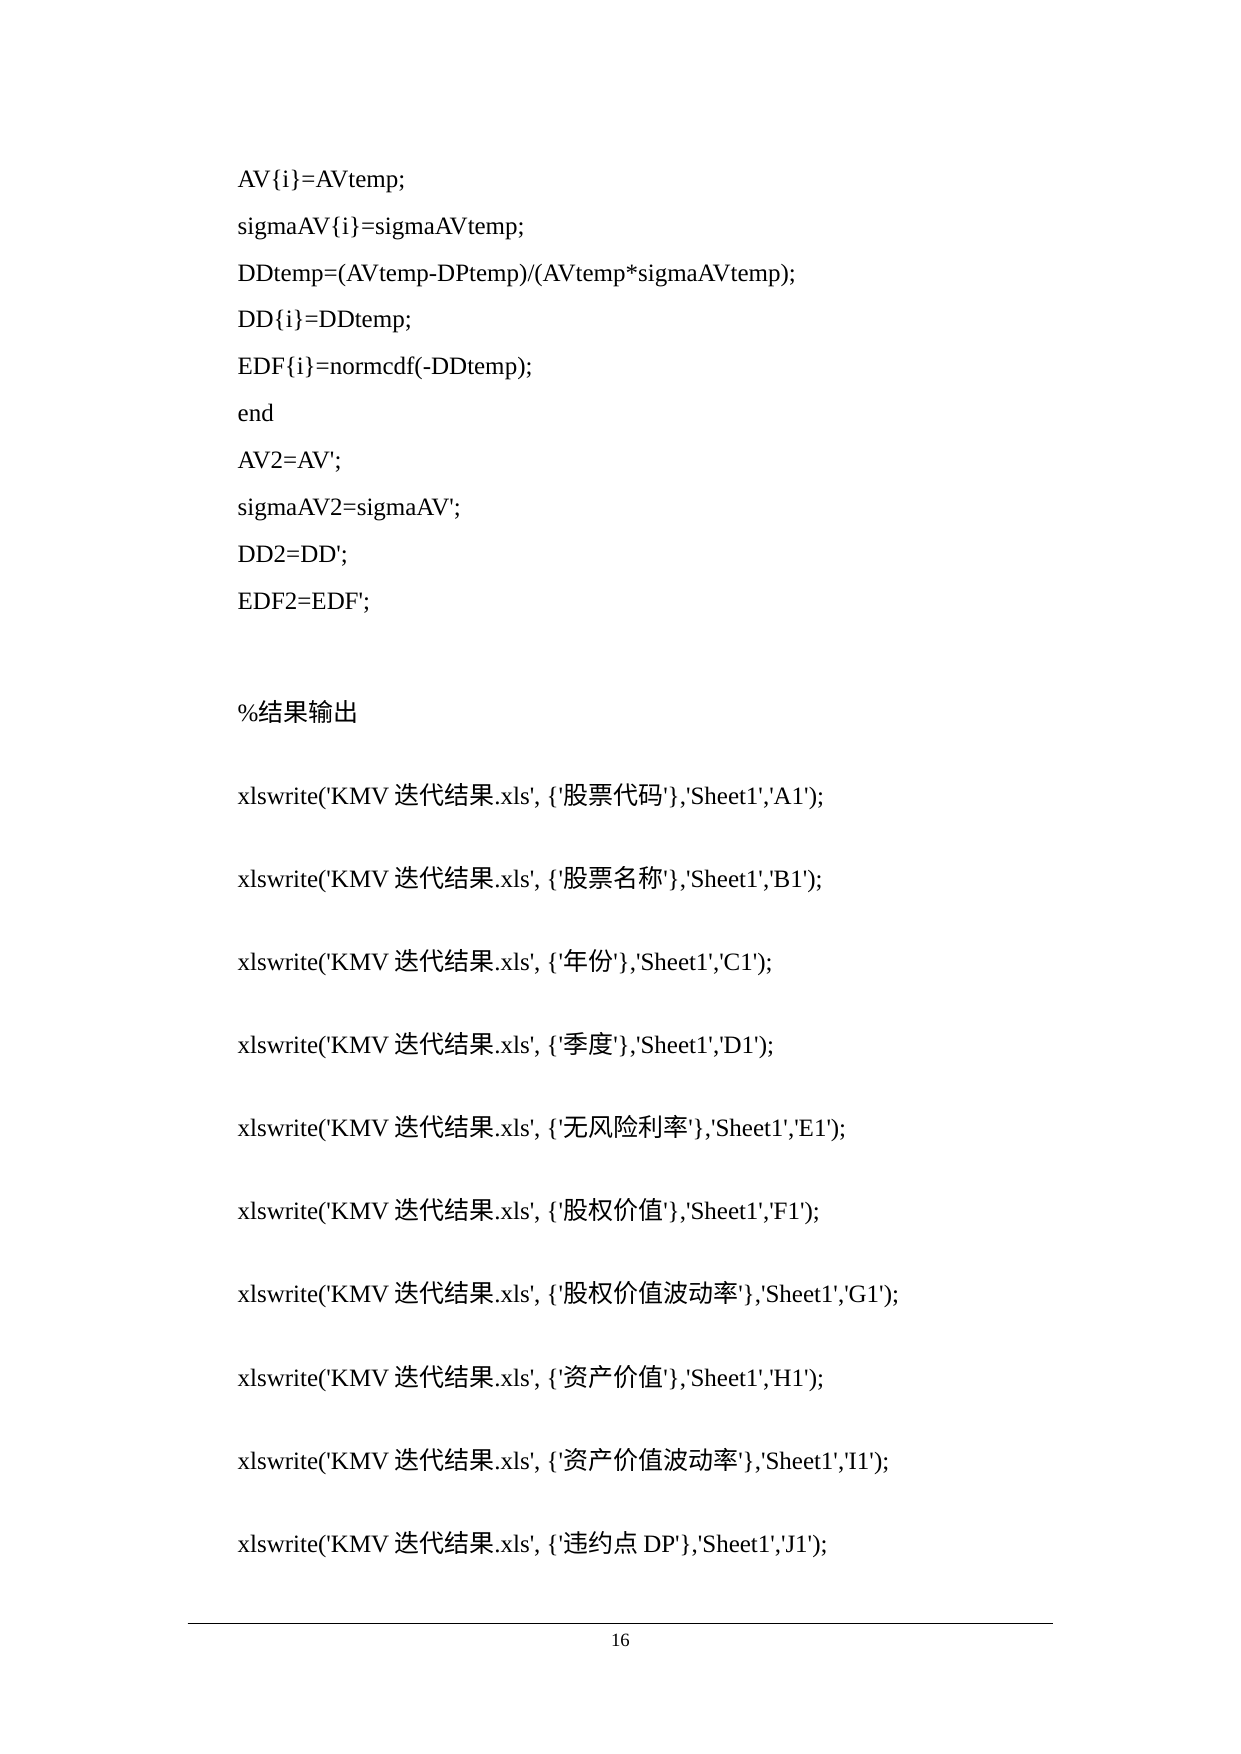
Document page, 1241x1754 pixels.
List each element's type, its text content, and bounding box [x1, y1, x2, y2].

text end [187, 396, 1053, 429]
text xlswrite('KMV迭代结果.xls', {'资产价值'},'Sheet1','H1'); [187, 1343, 1053, 1408]
text AV2=AV'; [187, 443, 1053, 476]
text xlswrite('KMV迭代结果.xls', {'资产价值波动率'},'Sheet1','I1'); [187, 1426, 1053, 1491]
text xlswrite('KMV迭代结果.xls', {'股权价值波动率'},'Sheet1','G1'); [187, 1259, 1053, 1324]
text xlswrite('KMV迭代结果.xls', {'违约点DP'},'Sheet1','J1'); [187, 1509, 1053, 1574]
text xlswrite('KMV迭代结果.xls', {'无风险利率'},'Sheet1','E1'); [187, 1093, 1053, 1158]
text xlswrite('KMV迭代结果.xls', {'股票代码'},'Sheet1','A1'); [187, 761, 1053, 826]
text AV{i}=AVtemp; [187, 162, 1053, 194]
text sigmaAV2=sigmaAV'; [187, 490, 1053, 523]
text xlswrite('KMV迭代结果.xls', {'年份'},'Sheet1','C1'); [187, 927, 1053, 992]
text DD2=DD'; [187, 537, 1053, 569]
text xlswrite('KMV迭代结果.xls', {'股权价值'},'Sheet1','F1'); [187, 1176, 1053, 1241]
text %结果输出 [187, 678, 1053, 743]
text xlswrite('KMV迭代结果.xls', {'季度'},'Sheet1','D1'); [187, 1010, 1053, 1075]
text sigmaAV{i}=sigmaAVtemp; [187, 209, 1053, 241]
text EDF2=EDF'; [187, 584, 1053, 616]
text DD{i}=DDtemp; [187, 303, 1053, 335]
text DDtemp=(AVtemp-DPtemp)/(AVtemp*sigmaAVtemp); [187, 256, 1053, 288]
text EDF{i}=normcdf(-DDtemp); [187, 349, 1053, 382]
text xlswrite('KMV迭代结果.xls', {'股票名称'},'Sheet1','B1'); [187, 844, 1053, 909]
